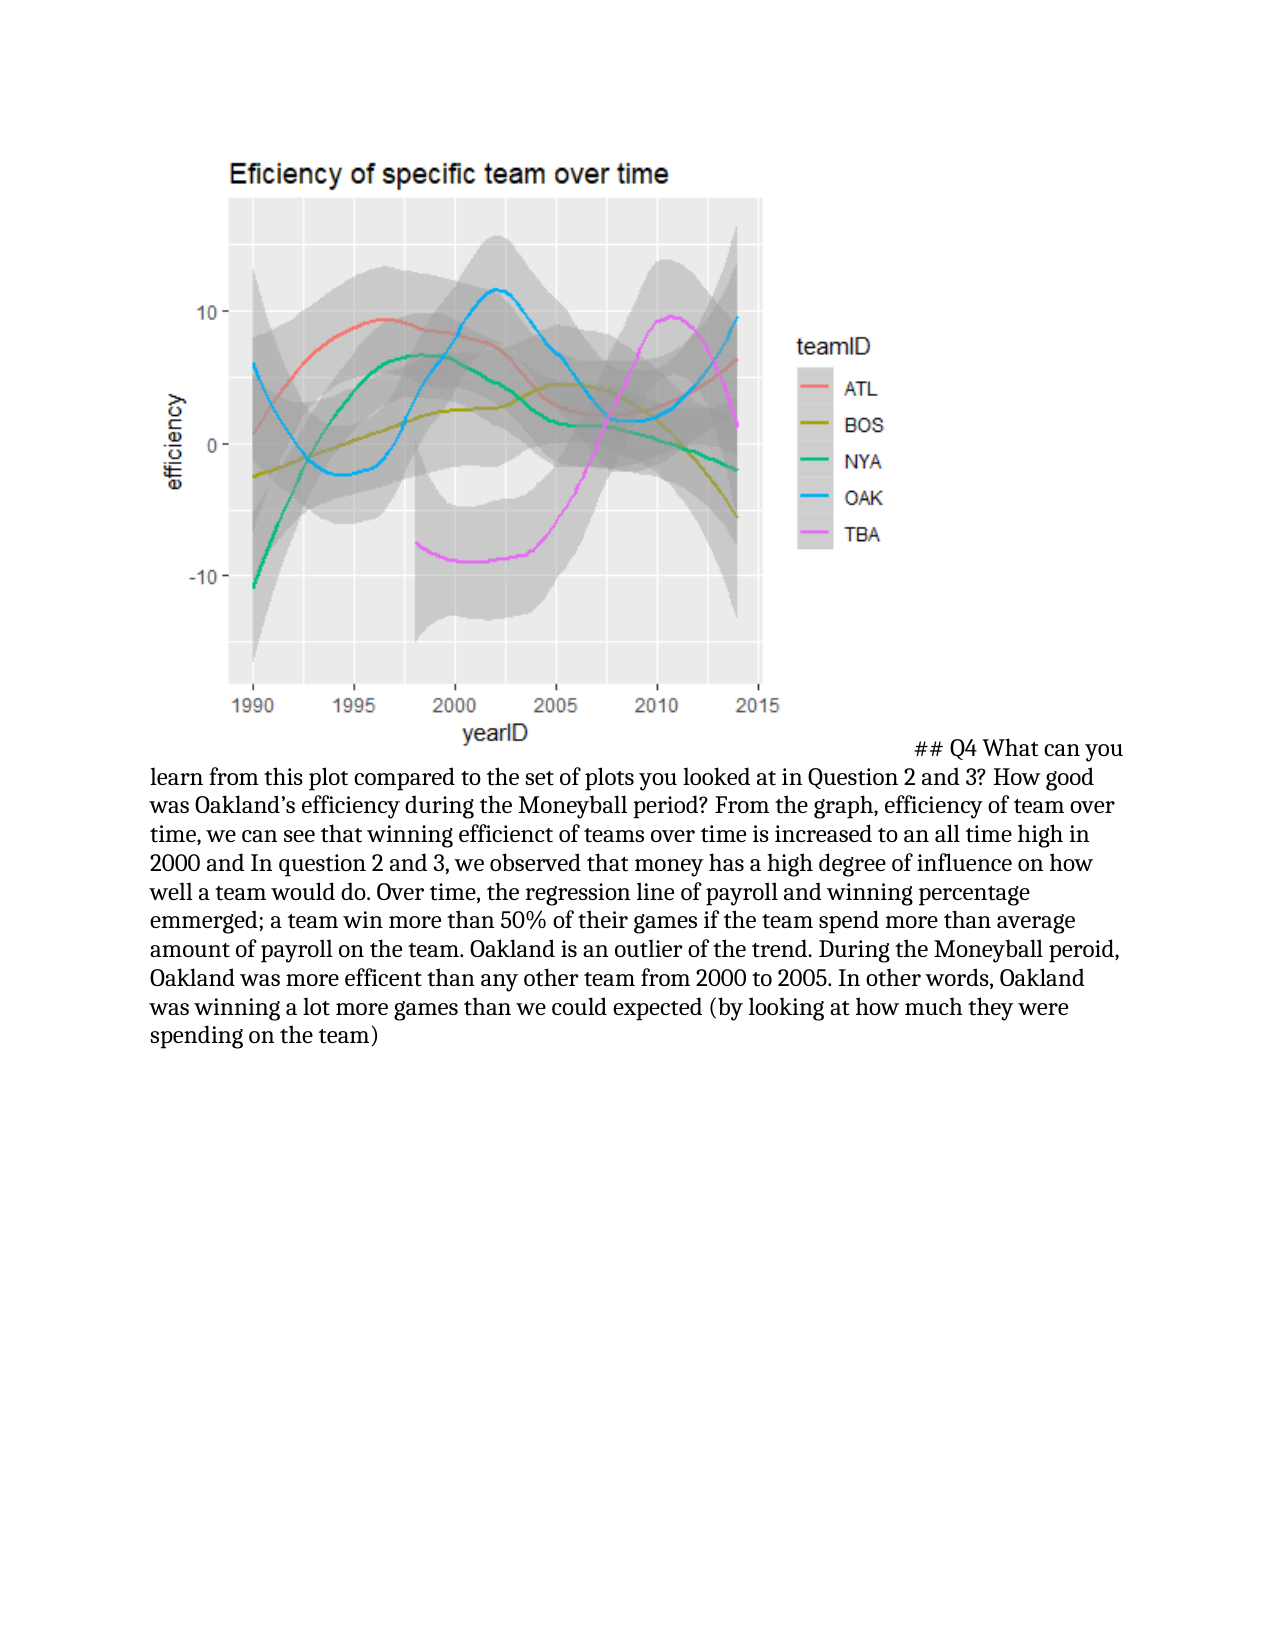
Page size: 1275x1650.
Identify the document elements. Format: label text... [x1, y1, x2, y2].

picture [150, 150, 908, 757]
